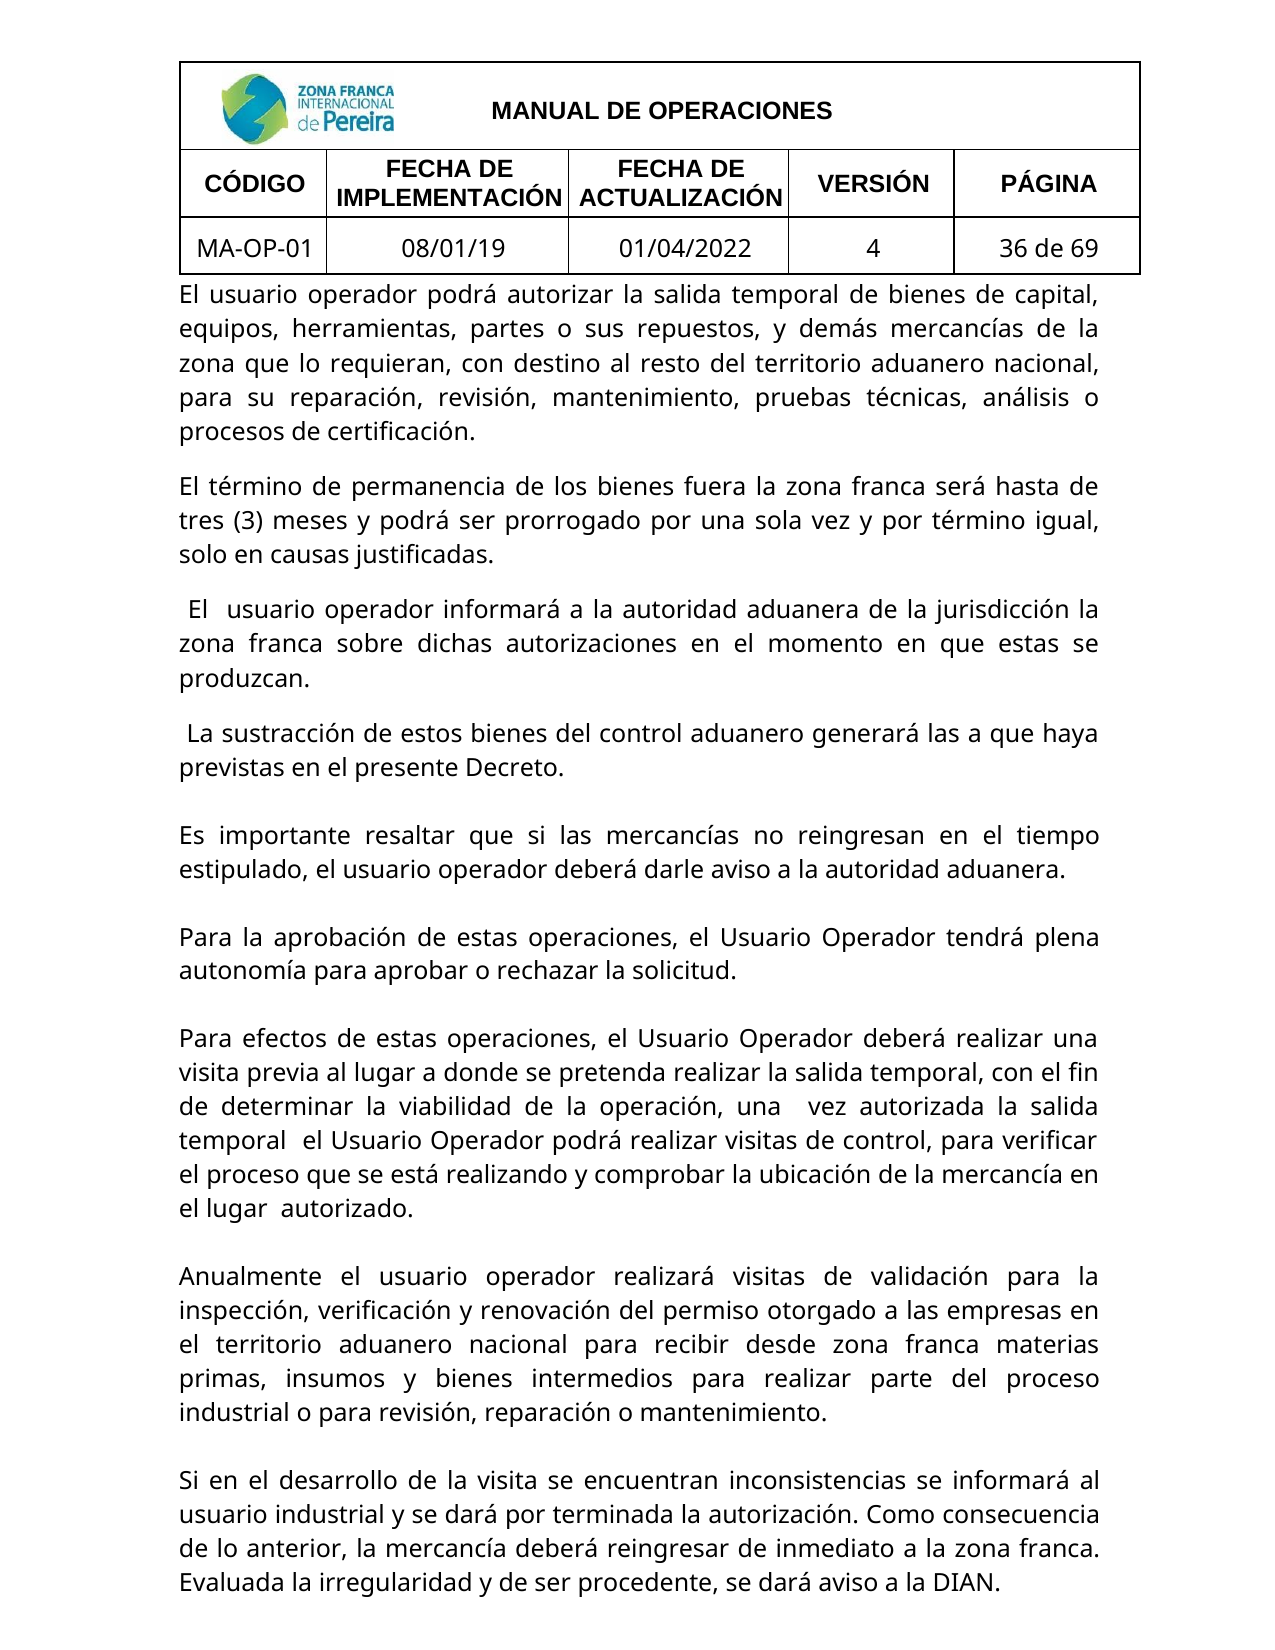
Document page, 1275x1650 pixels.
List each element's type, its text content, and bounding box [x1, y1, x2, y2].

text El usuario operador podrá autorizar la salida temporal de bienes de capital, equipos, herramientas, partes o sus repuestos, y demás mercancías de la zona que lo requieran, con destino al resto del territorio aduanero nacional, para su reparación, revisión, mantenimiento, pruebas técnicas, análisis o procesos de certificación. [179, 277, 1101, 447]
picture [221, 69, 394, 148]
text Es importante resaltar que si las mercancías no reingresan en el tiempo estipulado, el usuario operador deberá darle aviso a la autoridad aduanera. [179, 818, 1100, 886]
text Para la aprobación de estas operaciones, el Usuario Operador tendrá plena autonomía para aprobar o rechazar la solicitud. [179, 919, 1100, 986]
text El usuario operador informará a la autoridad aduanera de la jurisdicción la zona franca sobre dichas autorizaciones en el momento en que estas se produzcan. [179, 592, 1101, 694]
text Anualmente el usuario operador realizará visitas de validación para la inspección, verificación y renovación del permiso otorgado a las empresas en el territorio aduanero nacional para recibir desde zona franca materias primas, insumos y bienes intermedios para realizar parte del proceso industrial o para revisión, reparación o mantenimiento. [179, 1258, 1100, 1429]
text El término de permanencia de los bienes fuera la zona franca será hasta de tres (3) meses y podrá ser prorrogado por una sola vez y por término igual, solo en causas justificadas. [179, 469, 1101, 571]
text Si en el desarrollo de la visita se encuentran inconsistencias se informará al usuario industrial y se dará por terminada la autorización. Como consecuencia de lo anterior, la mercancía deberá reingresar de inmediato a la zona franca. Evaluada la irregularidad y de ser procedente, se dará aviso a la DIAN. [179, 1463, 1101, 1599]
text Para efectos de estas operaciones, el Usuario Operador deberá realizar una visita previa al lugar a donde se pretenda realizar la salida temporal, con el fin de determinar la viabilidad de la operación, una vez autorizada la salida temporal el Usuario Operador podrá realizar visitas de control, para verificar el proceso que se está realizando y comprobar la ubicación de la mercancía en el lugar autorizado. [179, 1021, 1099, 1225]
text La sustracción de estos bienes del control aduanero generará las a que haya previstas en el presente Decreto. [179, 716, 1101, 784]
